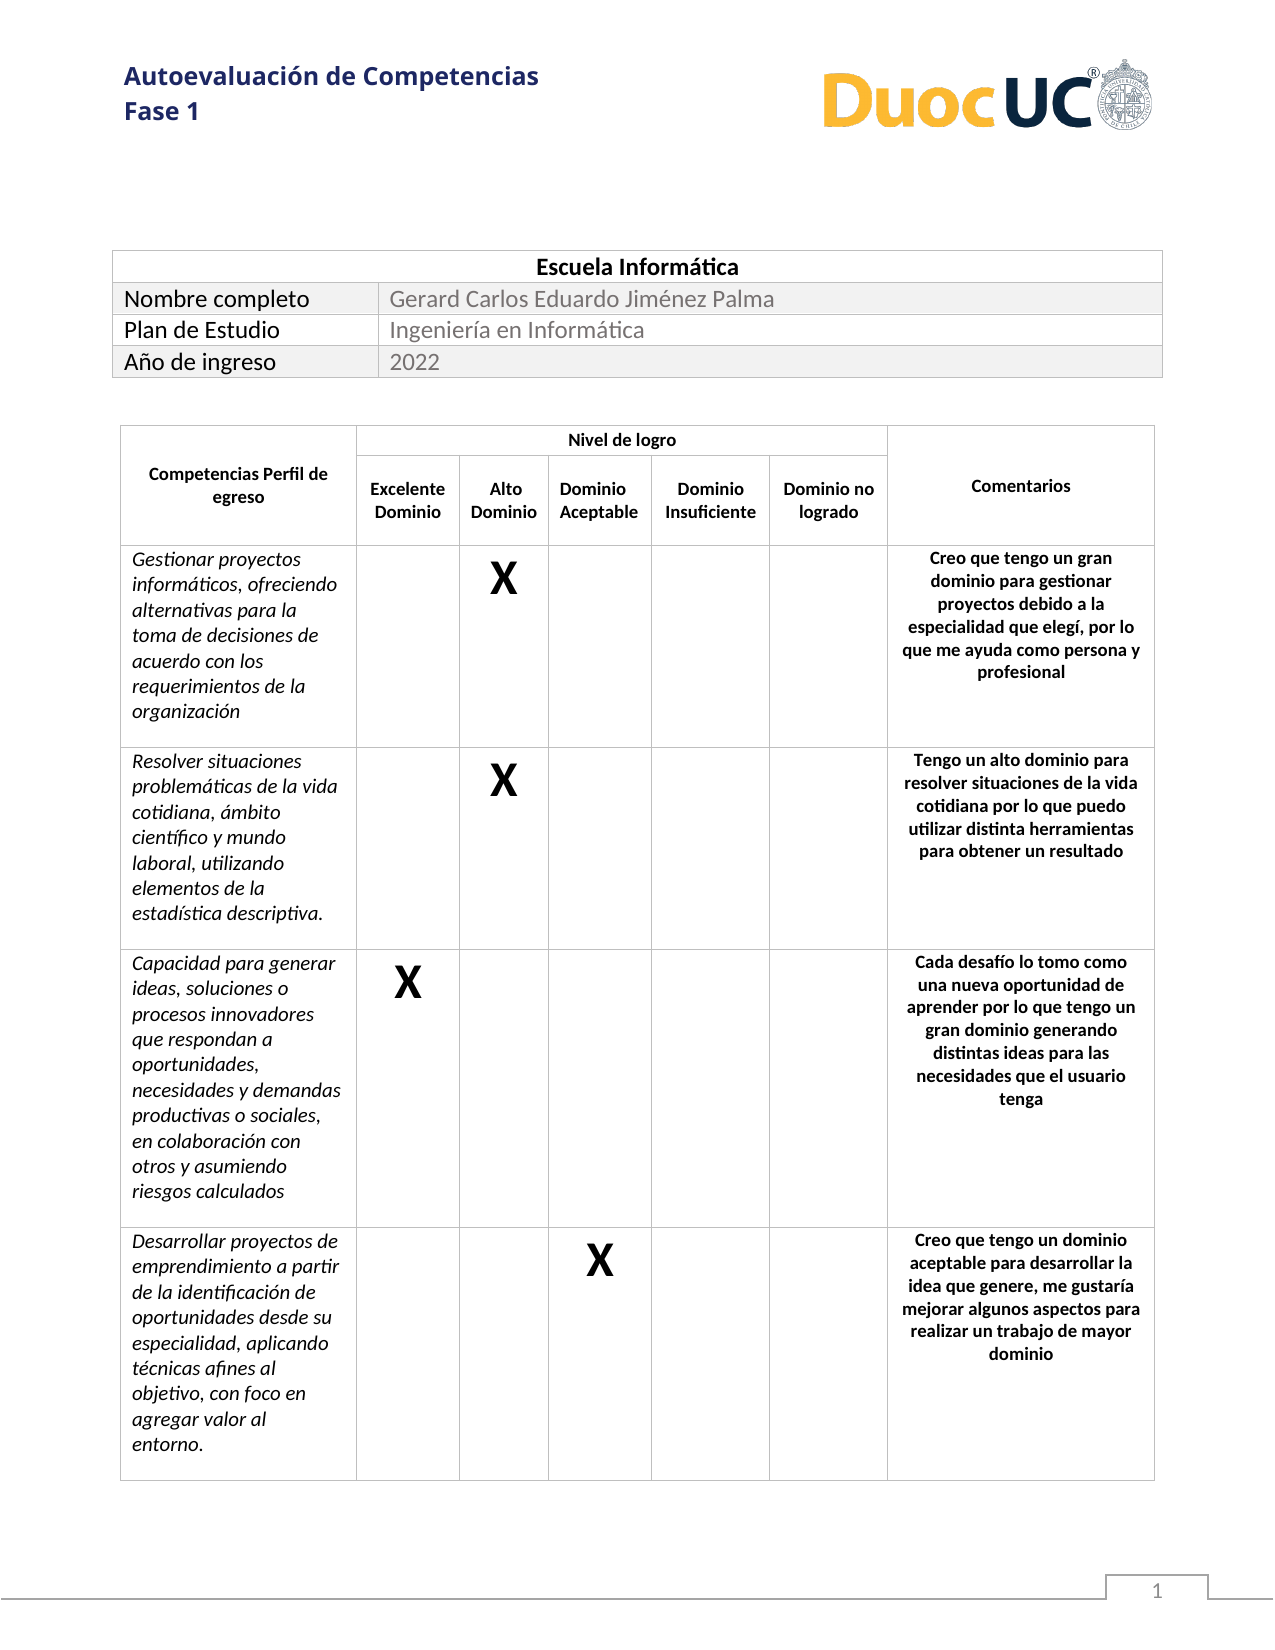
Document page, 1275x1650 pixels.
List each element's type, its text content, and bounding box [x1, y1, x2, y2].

table_cell [652, 748, 769, 949]
table_cell 2022 [379, 346, 1162, 377]
table_cell Alto Dominio [460, 456, 548, 545]
table_cell [460, 1228, 548, 1480]
table_cell Plan de Estudio [113, 315, 378, 345]
table_header Competencias Perfil de egreso [121, 426, 356, 545]
table_cell Creo que tengo un gran dominio para gestionar proyectos debido a la especialidad que elegí, por lo que me ayuda como persona y profesional [888, 546, 1154, 747]
table_cell Excelente Dominio [357, 456, 459, 545]
table_cell [770, 950, 887, 1227]
table_cell Año de ingreso [113, 346, 378, 377]
table_cell [549, 950, 651, 1227]
table_cell Gestionar proyectos informáticos, ofreciendo alternativas para la toma de decisiones de acuerdo con los requerimientos de la organización [121, 546, 356, 747]
table_header Nivel de logro [357, 426, 887, 454]
table_cell Dominio Insuficiente [652, 456, 769, 545]
table_cell [549, 748, 651, 949]
table_cell Dominio Aceptable [549, 456, 651, 545]
table_cell Ingeniería en Informática [379, 315, 1162, 345]
table_cell Dominio no logrado [770, 456, 887, 545]
table_cell [460, 950, 548, 1227]
table_cell Cada desafío lo tomo como una nueva oportunidad de aprender por lo que tengo un gran dominio generando distintas ideas para las necesidades que el usuario tenga [888, 950, 1154, 1227]
table_cell Tengo un alto dominio para resolver situaciones de la vida cotidiana por lo que puedo utilizar distinta herramientas para obtener un resultado [888, 748, 1154, 949]
table_cell [357, 1228, 459, 1480]
table_cell [652, 546, 769, 747]
table_cell [770, 546, 887, 747]
table_header Comentarios [888, 426, 1154, 545]
table_cell Desarrollar proyectos de emprendimiento a partir de la identificación de oportunidades desde su especialidad, aplicando técnicas afines al objetivo, con foco en agregar valor al entorno. [121, 1228, 356, 1480]
table_cell X [460, 546, 548, 747]
table_cell Capacidad para generar ideas, soluciones o procesos innovadores que respondan a oportunidades, necesidades y demandas productivas o sociales, en colaboración con otros y asumiendo riesgos calculados [121, 950, 356, 1227]
table_cell X [549, 1228, 651, 1480]
table_cell [770, 748, 887, 949]
table_cell X [357, 950, 459, 1227]
table_cell [357, 546, 459, 747]
table_cell Gerard Carlos Eduardo Jiménez Palma [379, 283, 1162, 313]
table_cell [770, 1228, 887, 1480]
table_cell Resolver situaciones problemáticas de la vida cotidiana, ámbito científico y mundo laboral, utilizando elementos de la estadística descriptiva. [121, 748, 356, 949]
table_cell [652, 950, 769, 1227]
table_cell [357, 748, 459, 949]
picture [824, 59, 1152, 130]
table_cell [652, 1228, 769, 1480]
table_cell [549, 546, 651, 747]
table_header Escuela Informática [113, 251, 1162, 282]
table_cell X [460, 748, 548, 949]
table_cell Nombre completo [113, 283, 378, 313]
table_cell Creo que tengo un dominio aceptable para desarrollar la idea que genere, me gustaría mejorar algunos aspectos para realizar un trabajo de mayor dominio [888, 1228, 1154, 1480]
